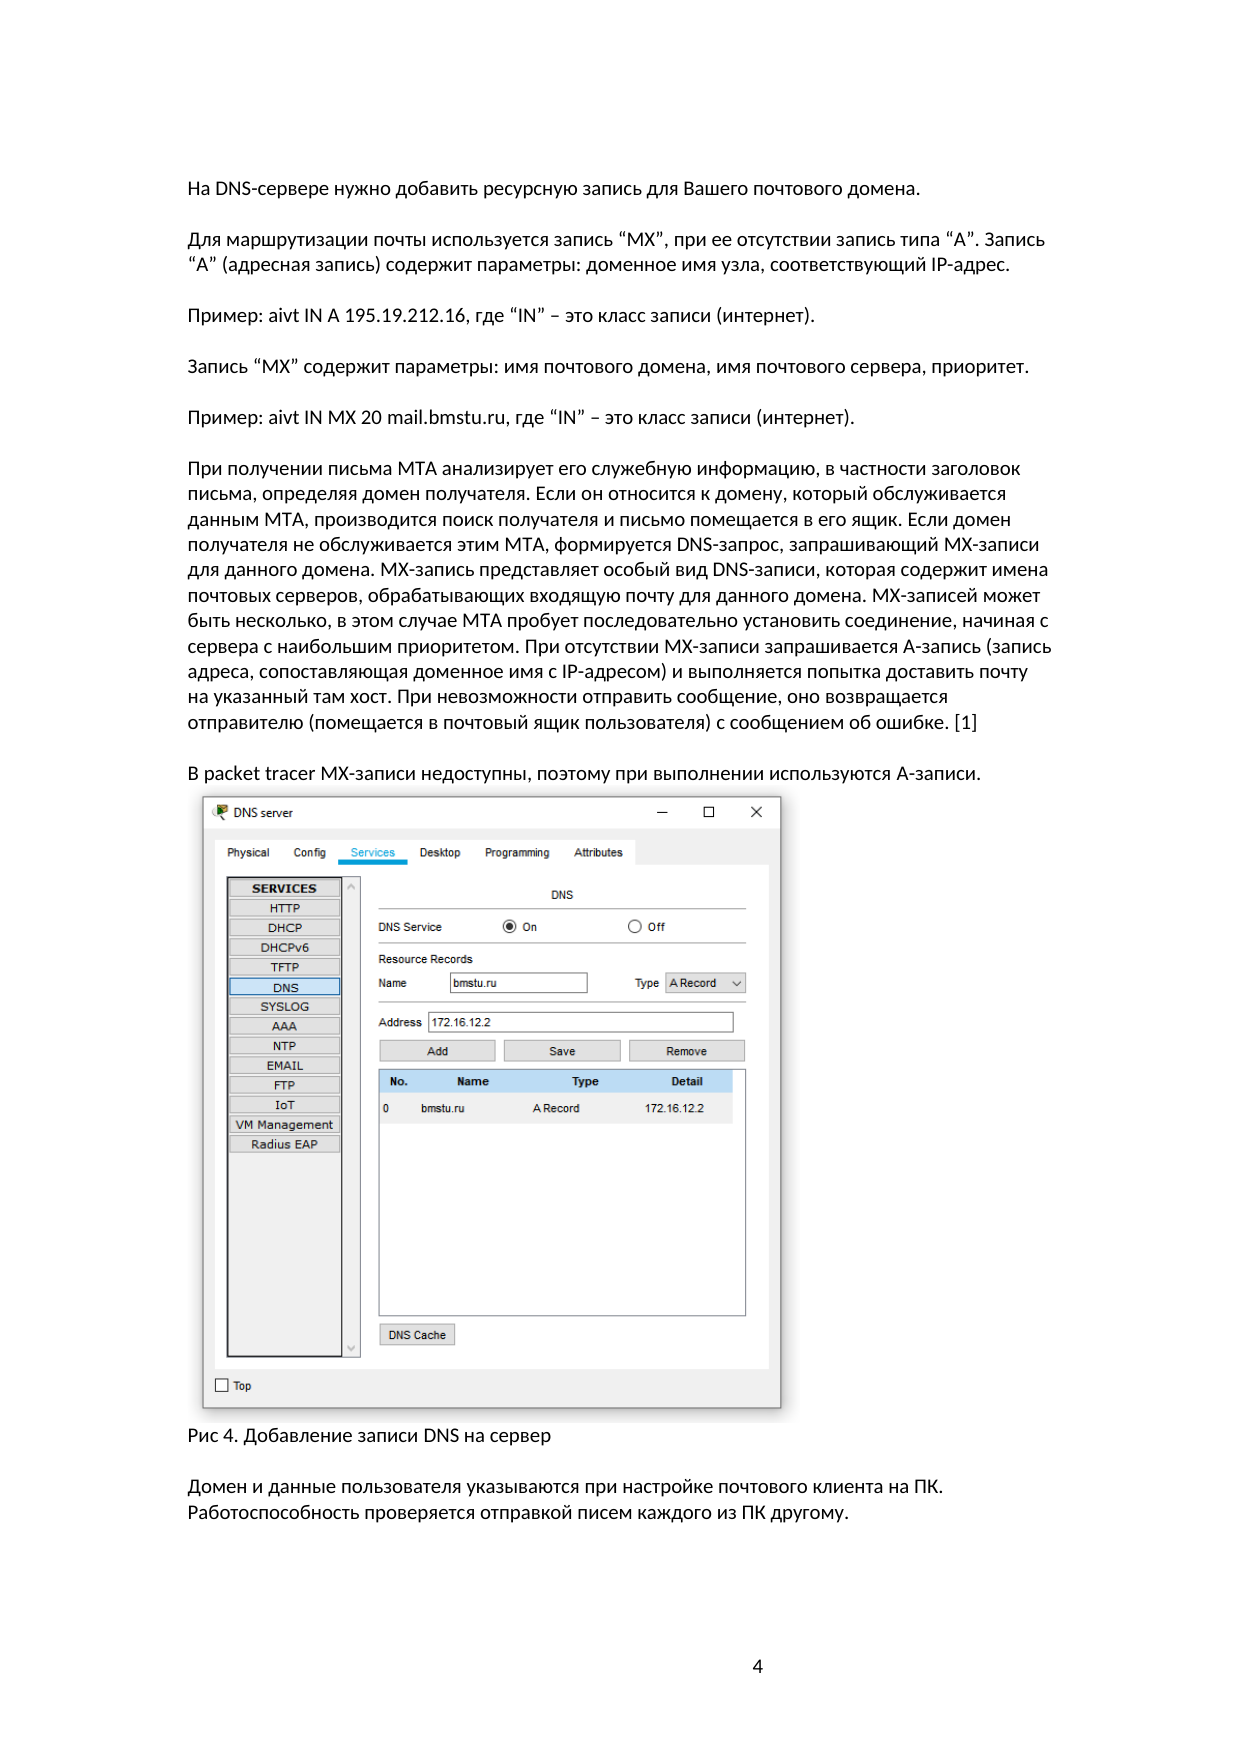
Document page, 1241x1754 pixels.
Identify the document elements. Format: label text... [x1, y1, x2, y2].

text Запись “MX” содержит параметры: имя почтового домена, имя почтового сервера, приоритет. [187, 353, 1053, 379]
picture [187, 785, 800, 1423]
text Для маршрутизации почты используется запись “MX”, при ее отсутствии запись типа “А”. Запись “A” (адресная запись) содержит параметры: доменное имя узла, соответствующий IP-адрес. [187, 226, 1053, 277]
text На DNS-сервере нужно добавить ресурсную запись для Вашего почтового домена. [187, 175, 1053, 201]
text Рис 4. Добавление записи DNS на сервер [187, 1423, 1053, 1448]
text Пример: aivt IN A 195.19.212.16, где “IN” – это класс записи (интернет). [187, 302, 1053, 328]
text Пример: aivt IN MX 20 mail.bmstu.ru, где “IN” – это класс записи (интернет). [187, 404, 1053, 429]
text В packet tracer MX-записи недоступны, поэтому при выполнении используются A-записи. [187, 760, 1053, 785]
text Домен и данные пользователя указываются при настройке почтового клиента на ПК. Работоспособность проверяется отправкой писем каждого из ПК другому. [187, 1473, 1053, 1524]
text При получении письма MTA анализирует его служебную информацию, в частности заголовок письма, определяя домен получателя. Если он относится к домену, который обслуживается данным МТА, производится поиск получателя и письмо помещается в его ящик. Если домен получателя не обслуживается этим MTA, формируется DNS-запрос, запрашивающий MX-записи для данного домена. MX-запись представляет особый вид DNS-записи, которая содержит имена почтовых серверов, обрабатывающих входящую почту для данного домена. MX-записей может быть несколько, в этом случае MTA пробует последовательно установить соединение, начиная с сервера с наибольшим приоритетом. При отсутствии MX-записи запрашивается A-запись (запись адреса, сопоставляющая доменное имя с IP-адресом) и выполняется попытка доставить почту на указанный там хост. При невозможности отправить сообщение, оно возвращается отправителю (помещается в почтовый ящик пользователя) с сообщением об ошибке. [1] [187, 455, 1053, 734]
